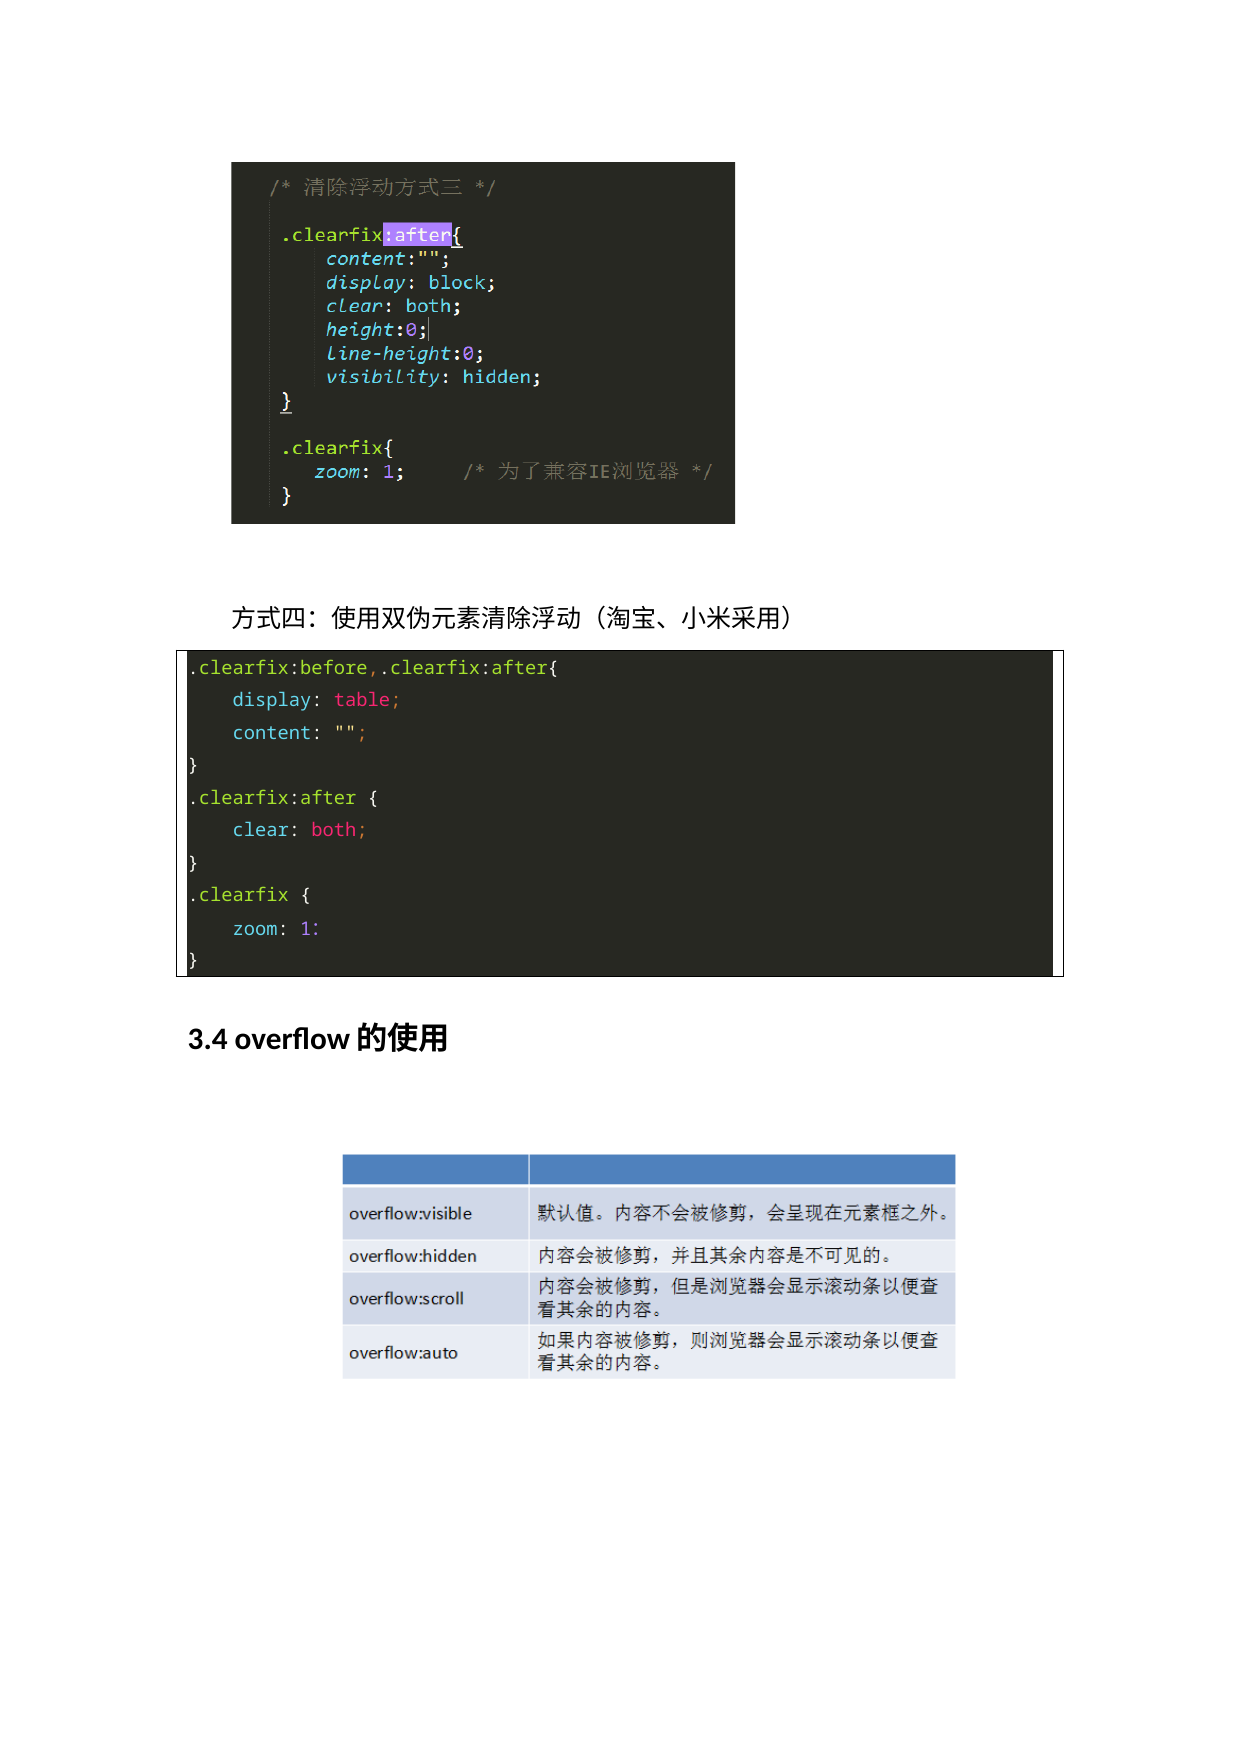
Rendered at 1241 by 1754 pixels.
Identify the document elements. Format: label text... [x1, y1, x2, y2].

text 方式四：使用双伪元素清除浮动（淘宝、小米采用） [187, 584, 1053, 649]
subtitle 3.4 overflow的使用 [187, 1004, 1053, 1069]
picture [231, 162, 736, 524]
picture [330, 1128, 982, 1400]
